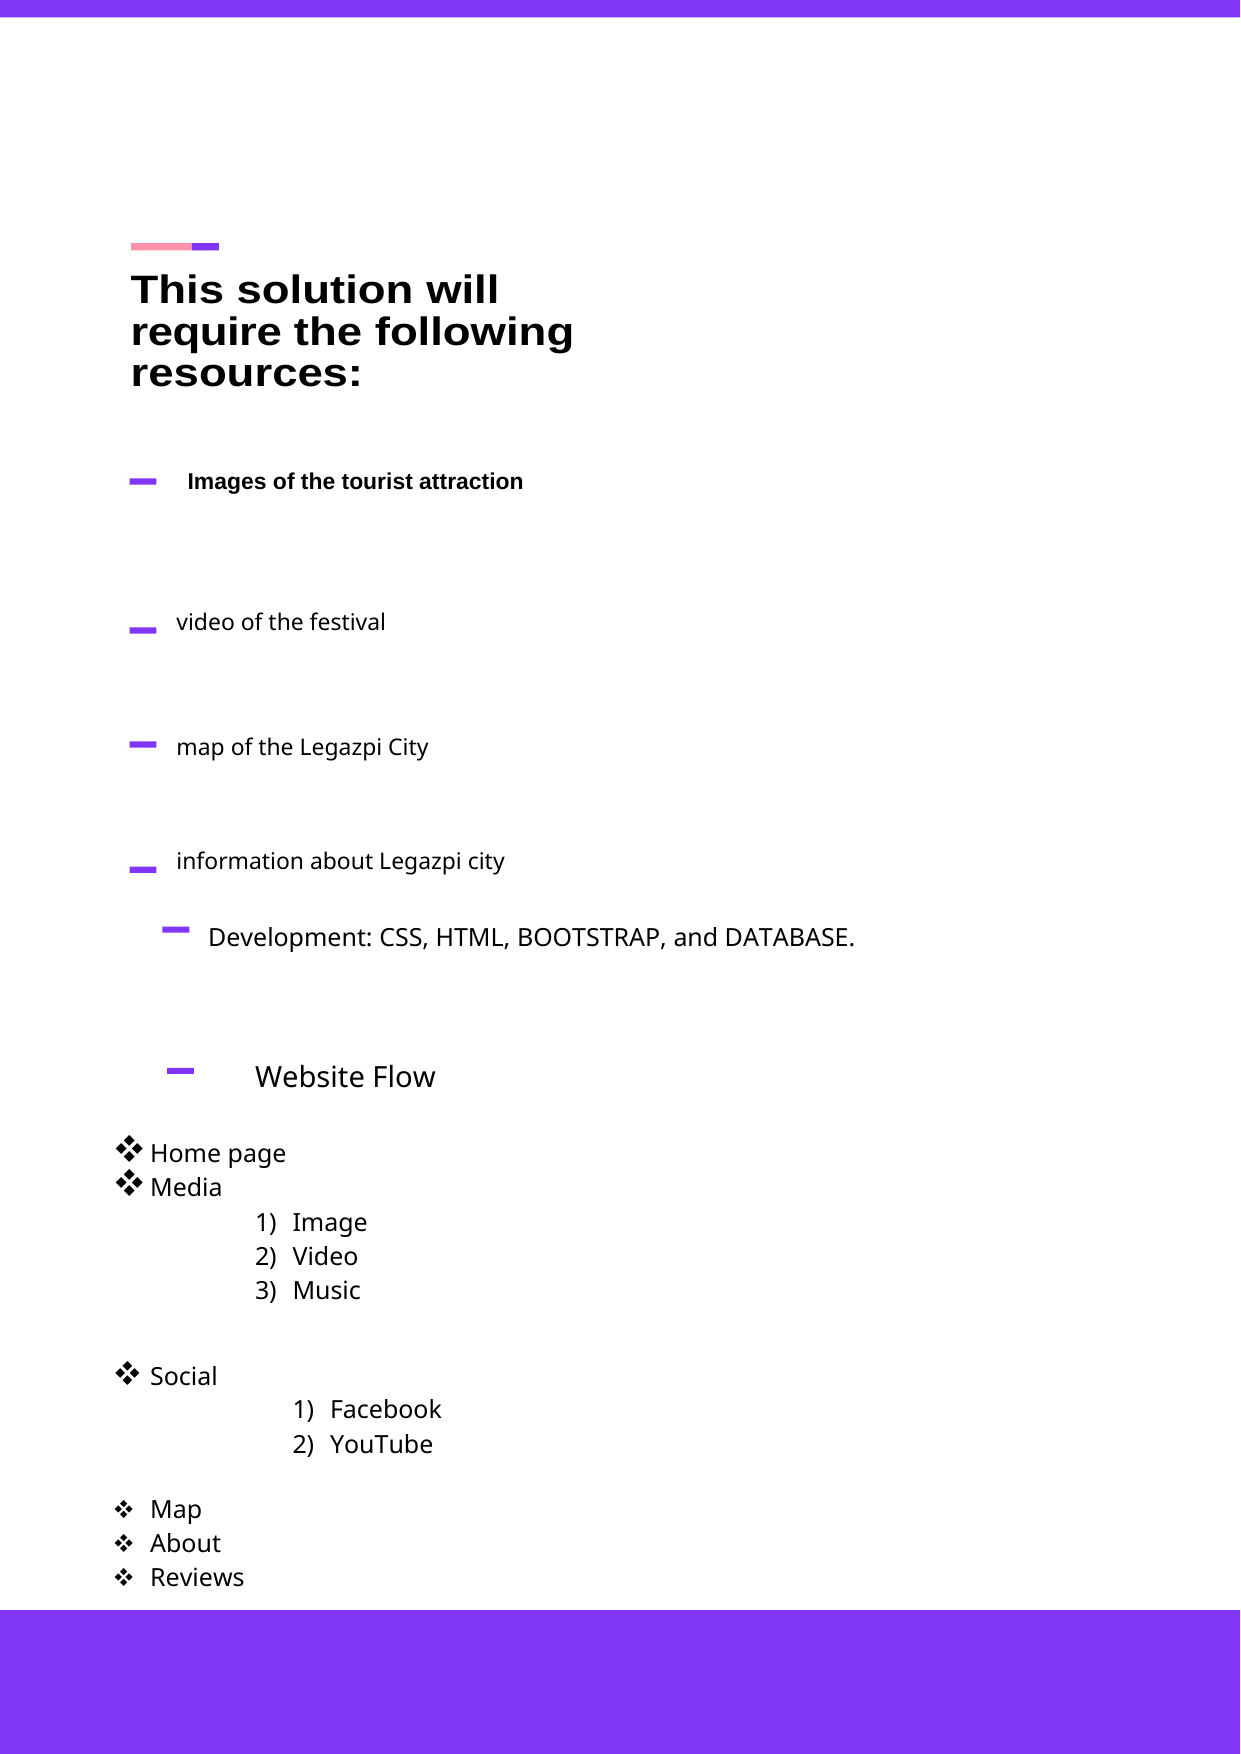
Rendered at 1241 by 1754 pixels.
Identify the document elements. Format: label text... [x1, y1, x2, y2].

text Development: CSS, HTML, BOOTSTRAP, and DATABASE. [112, 920, 1098, 954]
list Video [255, 1239, 1098, 1273]
list Image [255, 1205, 1098, 1239]
text video of the festival [176, 605, 557, 637]
list Facebook [292, 1392, 1098, 1426]
list Music [255, 1273, 1098, 1307]
text information about Legazpi city [176, 845, 557, 876]
text map of the Legazpi City [112, 731, 1084, 763]
text Website Flow [112, 1056, 1098, 1096]
text Images of the tourist attraction [112, 468, 527, 494]
list Map [112, 1492, 1098, 1526]
list Home page [112, 1135, 1098, 1170]
list YouTube [292, 1426, 1098, 1460]
subtitle This solution will require the following resources: [130, 270, 651, 395]
list Reviews [112, 1560, 1098, 1594]
list Media [112, 1170, 1098, 1205]
list Social [112, 1358, 1098, 1392]
list About [112, 1526, 1098, 1560]
